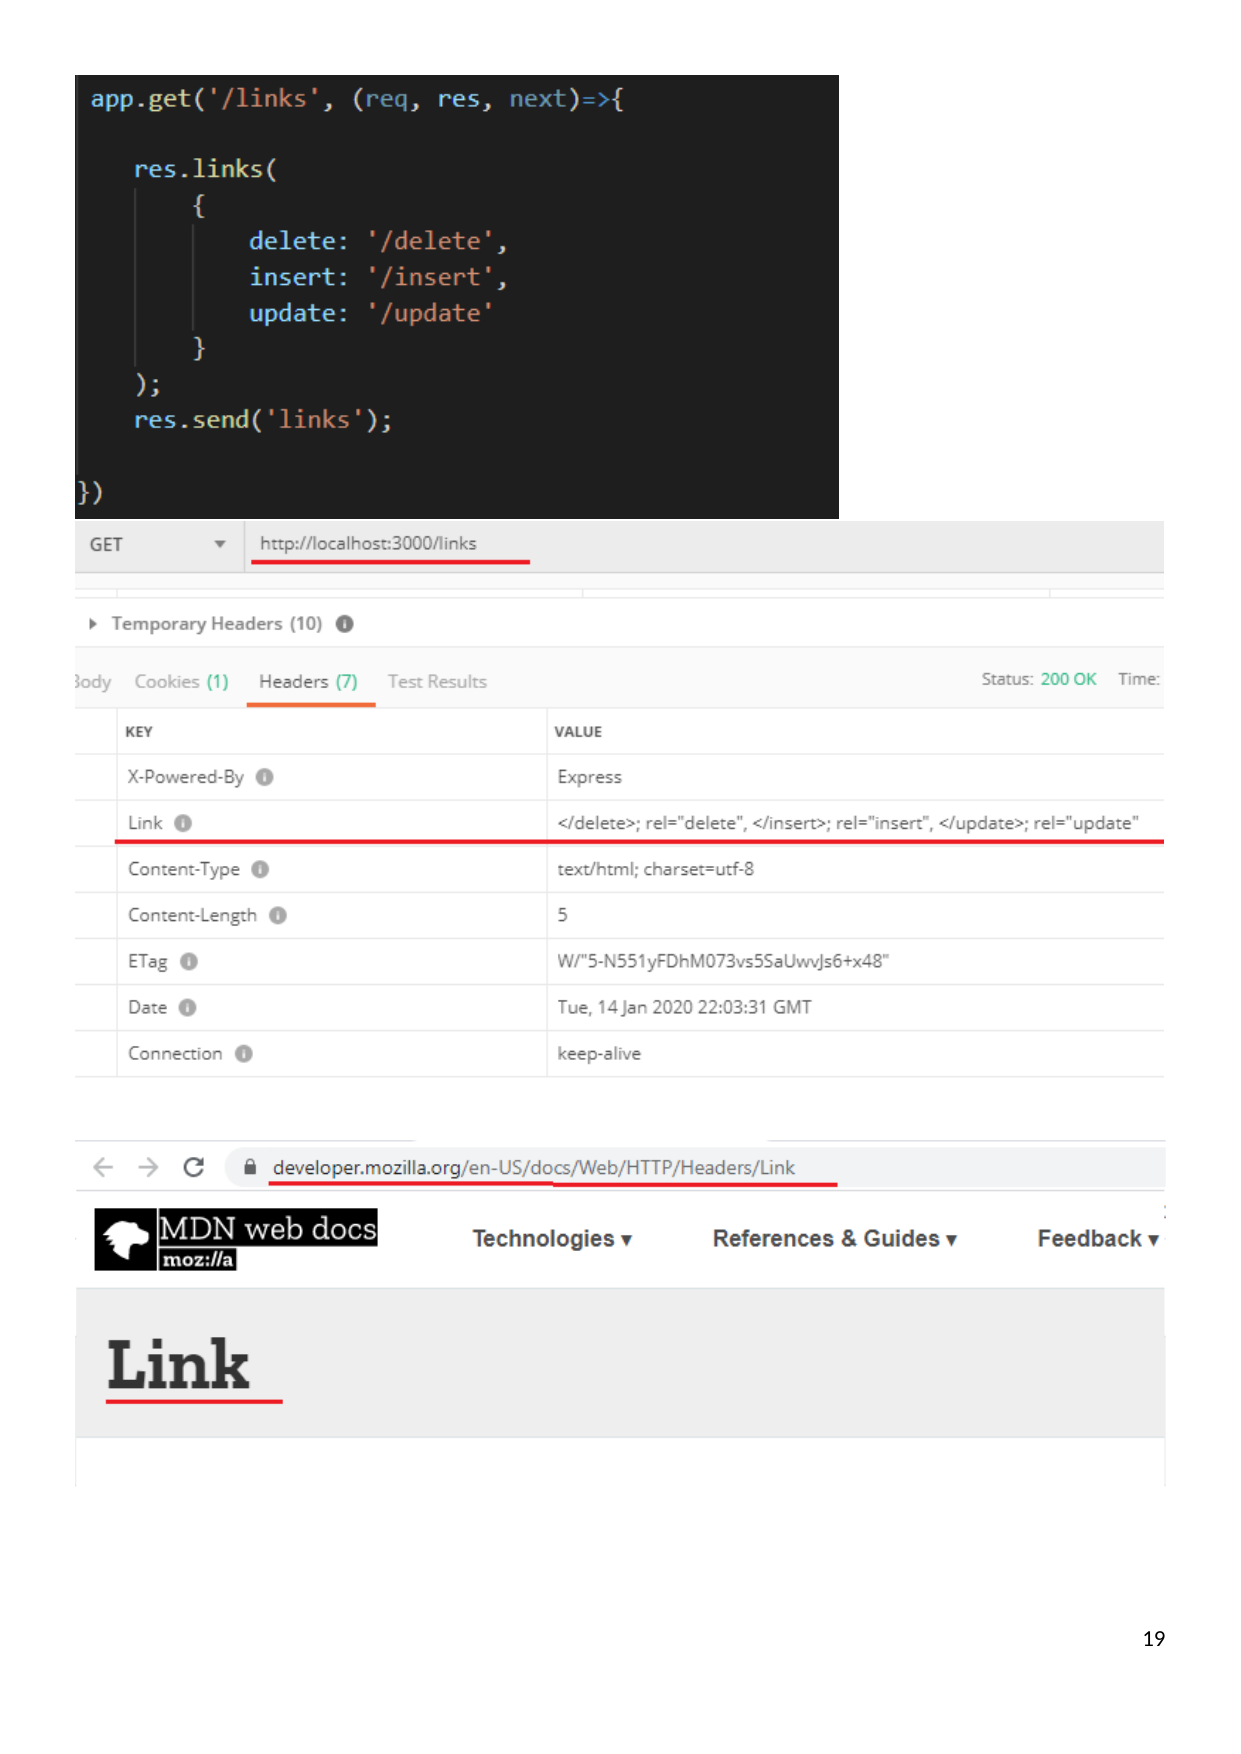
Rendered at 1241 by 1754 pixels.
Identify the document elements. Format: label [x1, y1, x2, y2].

picture [75, 75, 839, 519]
picture [75, 521, 1164, 1103]
picture [75, 1140, 1166, 1492]
